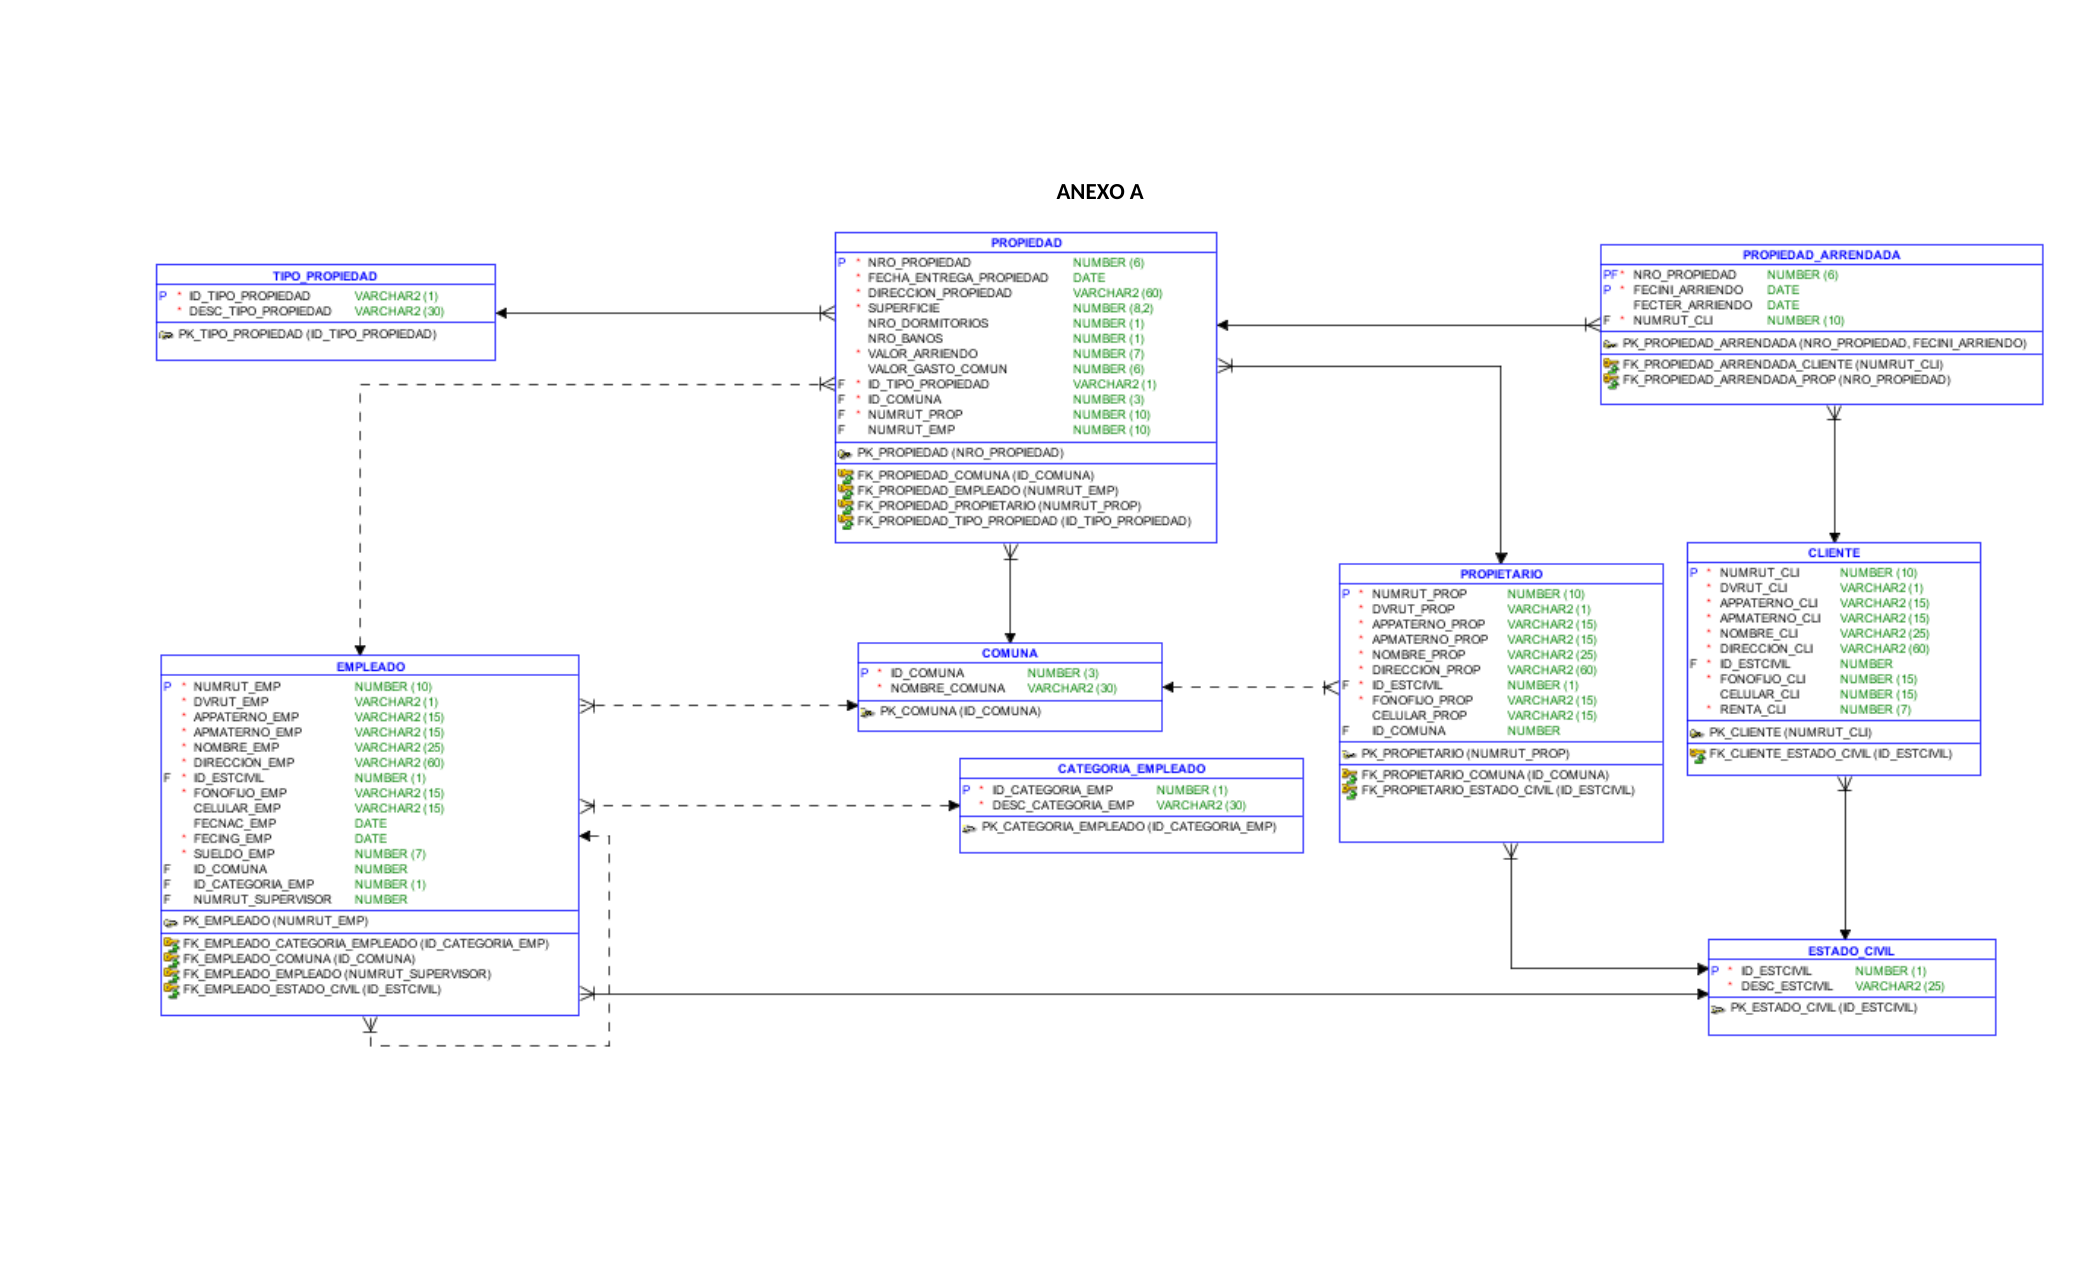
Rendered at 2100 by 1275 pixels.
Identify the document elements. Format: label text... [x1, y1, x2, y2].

text ANEXO A [148, 177, 2052, 205]
picture [147, 224, 2053, 1056]
